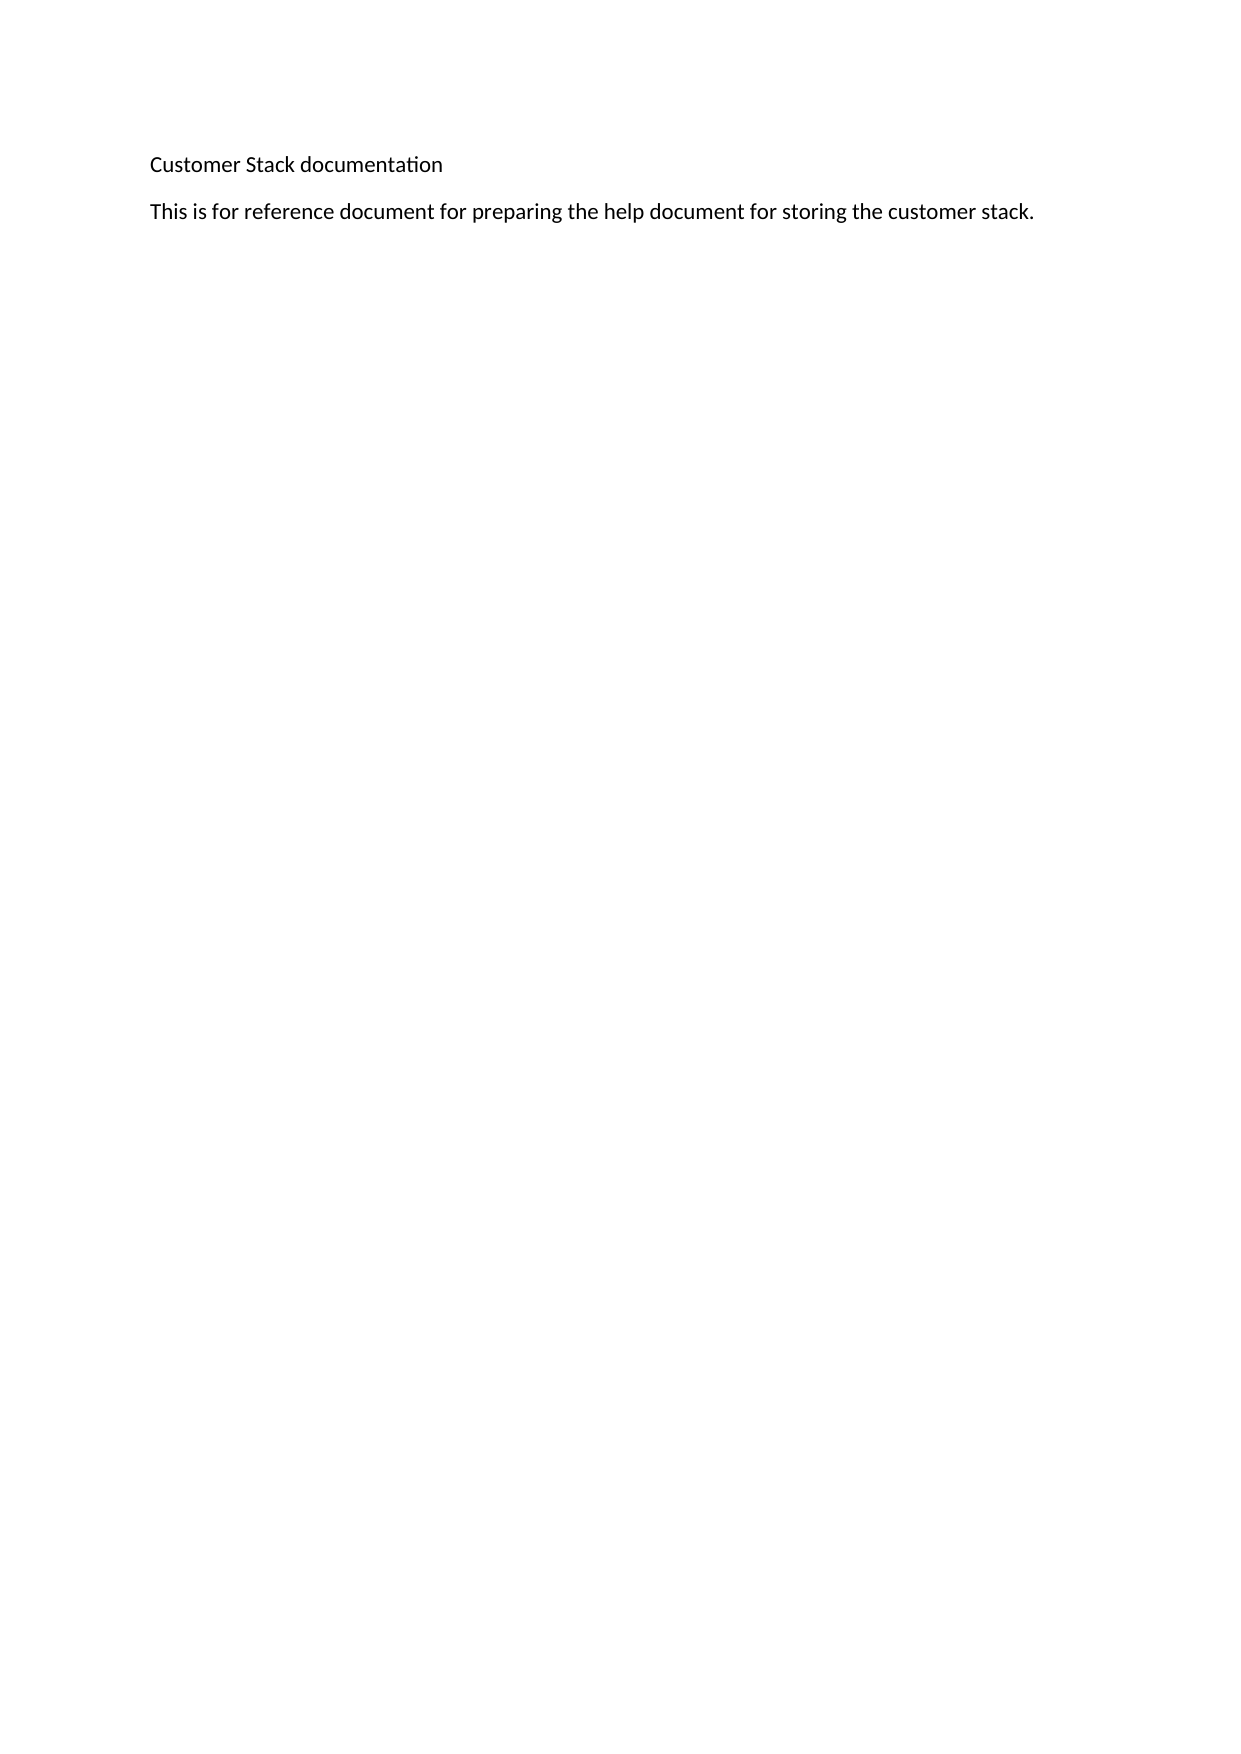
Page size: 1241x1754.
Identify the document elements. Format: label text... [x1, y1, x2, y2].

text This is for reference document for preparing the help document for storing the customer stack. [150, 197, 1090, 225]
text Customer Stack documentation [150, 150, 1090, 178]
